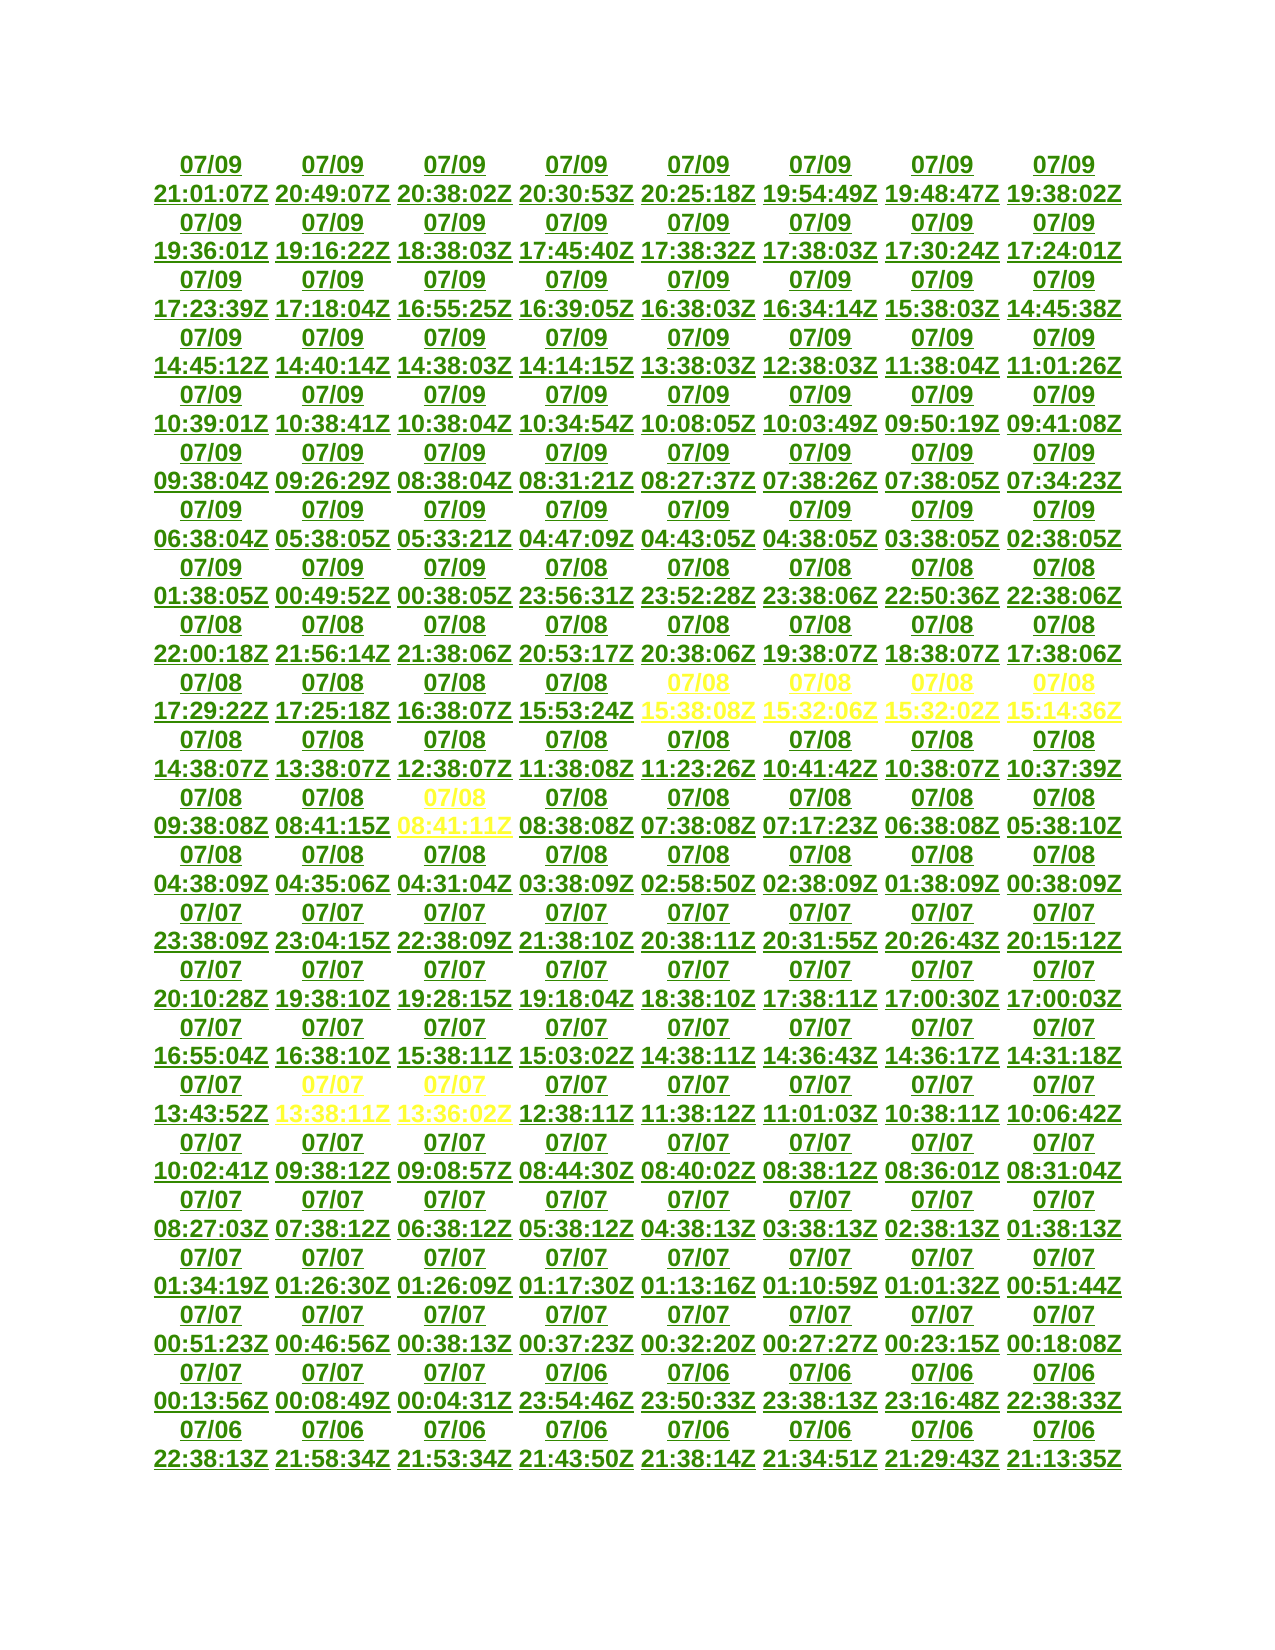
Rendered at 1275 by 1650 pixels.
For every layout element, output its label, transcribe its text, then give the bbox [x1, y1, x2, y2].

table_cell 07/08 07:17:23Z [759, 783, 881, 840]
table_cell 07/09 03:38:05Z [881, 495, 1003, 552]
table_cell 07/09 16:34:14Z [759, 265, 881, 322]
table_cell 07/08 10:37:39Z [1003, 725, 1125, 782]
table_cell 07/08 02:38:09Z [759, 840, 881, 897]
table_cell 07/08 17:38:06Z [1003, 610, 1125, 667]
table_cell 07/08 21:56:14Z [272, 610, 394, 667]
table_cell 07/07 19:28:15Z [394, 955, 516, 1012]
table_cell 07/06 21:29:43Z [881, 1415, 1003, 1472]
table_cell 07/09 10:08:05Z [638, 380, 759, 437]
table_cell 07/07 20:26:43Z [881, 898, 1003, 955]
table_cell 07/07 01:01:32Z [881, 1243, 1003, 1300]
table_cell 07/08 23:56:31Z [516, 553, 637, 610]
table_cell 07/09 17:45:40Z [516, 208, 637, 265]
table_cell 07/07 01:10:59Z [759, 1243, 881, 1300]
table_cell 07/08 22:00:18Z [150, 610, 272, 667]
table_cell 07/09 17:38:32Z [638, 208, 759, 265]
table_cell 07/08 00:38:09Z [1003, 840, 1125, 897]
table_cell 07/07 16:38:10Z [272, 1013, 394, 1070]
table_cell 07/09 18:38:03Z [394, 208, 516, 265]
table_cell 07/06 21:34:51Z [759, 1415, 881, 1472]
table_cell 07/09 08:27:37Z [638, 438, 759, 495]
table_cell 07/08 06:38:08Z [881, 783, 1003, 840]
table_cell 07/08 17:29:22Z [150, 668, 272, 725]
table_cell 07/08 11:38:08Z [516, 725, 637, 782]
table_cell 07/08 20:53:17Z [516, 610, 637, 667]
table_cell 07/08 03:38:09Z [516, 840, 637, 897]
table_cell 07/09 04:43:05Z [638, 495, 759, 552]
table_cell 07/09 14:38:03Z [394, 323, 516, 380]
table_cell 07/07 08:40:02Z [638, 1128, 759, 1185]
table_cell 07/07 04:38:13Z [638, 1185, 759, 1242]
table_cell 07/09 01:38:05Z [150, 553, 272, 610]
table_cell 07/08 23:52:28Z [638, 553, 759, 610]
table_cell 07/09 21:01:07Z [150, 150, 272, 207]
table_cell 07/08 13:38:07Z [272, 725, 394, 782]
table_cell 07/09 06:38:04Z [150, 495, 272, 552]
table_cell 07/08 04:38:09Z [150, 840, 272, 897]
table_cell 07/08 01:38:09Z [881, 840, 1003, 897]
table_cell 07/09 07:38:05Z [881, 438, 1003, 495]
table_cell 07/06 22:38:33Z [1003, 1358, 1125, 1415]
table_cell 07/08 17:25:18Z [272, 668, 394, 725]
table_cell 07/07 06:38:12Z [394, 1185, 516, 1242]
table_cell 07/07 17:00:30Z [881, 955, 1003, 1012]
table_cell 07/07 23:04:15Z [272, 898, 394, 955]
table_cell 07/09 16:39:05Z [516, 265, 637, 322]
table_cell 07/09 10:34:54Z [516, 380, 637, 437]
table_cell 07/07 00:51:23Z [150, 1300, 272, 1357]
table_cell 07/09 14:45:12Z [150, 323, 272, 380]
table_cell 07/06 21:38:14Z [638, 1415, 759, 1472]
table_cell 07/09 19:38:02Z [1003, 150, 1125, 207]
table_cell 07/07 08:27:03Z [150, 1185, 272, 1242]
table_cell 07/07 21:38:10Z [516, 898, 637, 955]
table_cell 07/07 02:38:13Z [881, 1185, 1003, 1242]
table_cell 07/09 04:47:09Z [516, 495, 637, 552]
table_cell 07/09 20:49:07Z [272, 150, 394, 207]
table_cell 07/09 12:38:03Z [759, 323, 881, 380]
table_cell 07/07 20:15:12Z [1003, 898, 1125, 955]
table_cell 07/09 14:40:14Z [272, 323, 394, 380]
table_cell 07/07 05:38:12Z [516, 1185, 637, 1242]
table_cell 07/07 08:44:30Z [516, 1128, 637, 1185]
table_cell 07/06 21:43:50Z [516, 1415, 637, 1472]
table_cell 07/07 03:38:13Z [759, 1185, 881, 1242]
table_cell 07/09 20:38:02Z [394, 150, 516, 207]
table_cell 07/08 10:41:42Z [759, 725, 881, 782]
table_cell 07/07 08:36:01Z [881, 1128, 1003, 1185]
table_cell 07/08 22:38:06Z [1003, 553, 1125, 610]
table_cell 07/07 10:06:42Z [1003, 1070, 1125, 1127]
table_cell 07/06 21:13:35Z [1003, 1415, 1125, 1472]
table_cell 07/07 20:38:11Z [638, 898, 759, 955]
table_cell 07/07 00:37:23Z [516, 1300, 637, 1357]
table_cell 07/07 13:38:11Z [272, 1070, 394, 1127]
table_cell 07/09 10:39:01Z [150, 380, 272, 437]
table_cell 07/09 16:38:03Z [638, 265, 759, 322]
table_cell 07/08 10:38:07Z [881, 725, 1003, 782]
table_cell 07/07 15:38:11Z [394, 1013, 516, 1070]
table_cell 07/09 20:25:18Z [638, 150, 759, 207]
table_cell 07/06 23:54:46Z [516, 1358, 637, 1415]
table_cell 07/09 05:33:21Z [394, 495, 516, 552]
table_cell 07/08 15:14:36Z [1003, 668, 1125, 725]
table_cell 07/07 00:27:27Z [759, 1300, 881, 1357]
table_cell 07/08 20:38:06Z [638, 610, 759, 667]
table_cell 07/08 02:58:50Z [638, 840, 759, 897]
table_cell 07/07 17:38:11Z [759, 955, 881, 1012]
table_cell 07/08 15:32:02Z [881, 668, 1003, 725]
table_cell 07/07 08:38:12Z [759, 1128, 881, 1185]
table_cell 07/09 08:38:04Z [394, 438, 516, 495]
table_cell 07/07 08:31:04Z [1003, 1128, 1125, 1185]
table_cell 07/07 10:02:41Z [150, 1128, 272, 1185]
table_cell 07/06 22:38:13Z [150, 1415, 272, 1472]
table_cell 07/09 17:18:04Z [272, 265, 394, 322]
table_cell 07/09 14:45:38Z [1003, 265, 1125, 322]
table_cell 07/07 07:38:12Z [272, 1185, 394, 1242]
table_cell 07/09 11:01:26Z [1003, 323, 1125, 380]
table_cell 07/08 15:38:08Z [638, 668, 759, 725]
table_cell 07/08 21:38:06Z [394, 610, 516, 667]
table_cell 07/06 23:38:13Z [759, 1358, 881, 1415]
table_cell 07/09 00:38:05Z [394, 553, 516, 610]
table_cell 07/08 04:31:04Z [394, 840, 516, 897]
table_cell 07/09 19:54:49Z [759, 150, 881, 207]
table_cell 07/09 07:34:23Z [1003, 438, 1125, 495]
table_cell 07/09 13:38:03Z [638, 323, 759, 380]
table_cell 07/06 23:50:33Z [638, 1358, 759, 1415]
table_cell 07/07 09:38:12Z [272, 1128, 394, 1185]
table_cell 07/07 10:38:11Z [881, 1070, 1003, 1127]
table_cell 07/07 14:38:11Z [638, 1013, 759, 1070]
table_cell 07/08 05:38:10Z [1003, 783, 1125, 840]
table_cell 07/09 10:38:04Z [394, 380, 516, 437]
table_cell 07/09 10:03:49Z [759, 380, 881, 437]
table_cell 07/07 14:36:17Z [881, 1013, 1003, 1070]
table_cell 07/08 18:38:07Z [881, 610, 1003, 667]
table_cell 07/08 23:38:06Z [759, 553, 881, 610]
table_cell 07/07 14:31:18Z [1003, 1013, 1125, 1070]
table_cell 07/08 19:38:07Z [759, 610, 881, 667]
table_cell 07/06 23:16:48Z [881, 1358, 1003, 1415]
table_cell 07/07 00:18:08Z [1003, 1300, 1125, 1357]
table_cell 07/06 21:58:34Z [272, 1415, 394, 1472]
table_cell 07/08 07:38:08Z [638, 783, 759, 840]
table_cell 07/09 09:50:19Z [881, 380, 1003, 437]
table_cell 07/08 04:35:06Z [272, 840, 394, 897]
table_cell 07/07 00:23:15Z [881, 1300, 1003, 1357]
table_cell 07/09 09:38:04Z [150, 438, 272, 495]
table_cell 07/09 17:23:39Z [150, 265, 272, 322]
table_cell 07/07 00:08:49Z [272, 1358, 394, 1415]
table_cell 07/07 00:46:56Z [272, 1300, 394, 1357]
table_cell 07/08 22:50:36Z [881, 553, 1003, 610]
table_cell 07/07 22:38:09Z [394, 898, 516, 955]
table_cell 07/08 09:38:08Z [150, 783, 272, 840]
table_cell 07/09 11:38:04Z [881, 323, 1003, 380]
table_cell 07/07 00:04:31Z [394, 1358, 516, 1415]
table_cell 07/09 07:38:26Z [759, 438, 881, 495]
table_cell 07/07 16:55:04Z [150, 1013, 272, 1070]
table_cell 07/07 23:38:09Z [150, 898, 272, 955]
table_cell 07/08 15:32:06Z [759, 668, 881, 725]
table_cell 07/09 14:14:15Z [516, 323, 637, 380]
table_cell 07/07 01:38:13Z [1003, 1185, 1125, 1242]
table_cell 07/09 15:38:03Z [881, 265, 1003, 322]
table_cell 07/08 08:38:08Z [516, 783, 637, 840]
table_cell 07/07 01:13:16Z [638, 1243, 759, 1300]
table_cell 07/07 12:38:11Z [516, 1070, 637, 1127]
table_cell 07/09 02:38:05Z [1003, 495, 1125, 552]
table_cell 07/07 00:32:20Z [638, 1300, 759, 1357]
table_cell 07/07 11:38:12Z [638, 1070, 759, 1127]
table_cell 07/08 11:23:26Z [638, 725, 759, 782]
table_cell 07/09 19:36:01Z [150, 208, 272, 265]
table_cell 07/08 14:38:07Z [150, 725, 272, 782]
table_cell 07/07 01:17:30Z [516, 1243, 637, 1300]
table_cell 07/07 15:03:02Z [516, 1013, 637, 1070]
table_cell 07/09 16:55:25Z [394, 265, 516, 322]
table_cell 07/07 01:34:19Z [150, 1243, 272, 1300]
table_cell 07/07 00:38:13Z [394, 1300, 516, 1357]
table_cell 07/09 00:49:52Z [272, 553, 394, 610]
table_cell 07/07 14:36:43Z [759, 1013, 881, 1070]
table_cell 07/07 00:13:56Z [150, 1358, 272, 1415]
table_cell 07/08 08:41:15Z [272, 783, 394, 840]
table_cell 07/07 11:01:03Z [759, 1070, 881, 1127]
table_cell 07/09 08:31:21Z [516, 438, 637, 495]
table_cell 07/07 01:26:09Z [394, 1243, 516, 1300]
table_cell 07/09 20:30:53Z [516, 150, 637, 207]
table_cell 07/08 12:38:07Z [394, 725, 516, 782]
table_cell 07/09 05:38:05Z [272, 495, 394, 552]
table_cell 07/08 15:53:24Z [516, 668, 637, 725]
table_cell 07/06 21:53:34Z [394, 1415, 516, 1472]
table_cell 07/07 19:38:10Z [272, 955, 394, 1012]
table_cell 07/07 01:26:30Z [272, 1243, 394, 1300]
table_cell 07/07 09:08:57Z [394, 1128, 516, 1185]
table_cell 07/07 20:10:28Z [150, 955, 272, 1012]
table_cell 07/07 19:18:04Z [516, 955, 637, 1012]
table_cell 07/09 19:48:47Z [881, 150, 1003, 207]
table_cell 07/09 17:30:24Z [881, 208, 1003, 265]
table_cell 07/07 17:00:03Z [1003, 955, 1125, 1012]
table_cell 07/09 09:26:29Z [272, 438, 394, 495]
table_cell 07/09 10:38:41Z [272, 380, 394, 437]
table_cell 07/09 17:24:01Z [1003, 208, 1125, 265]
table_cell 07/07 18:38:10Z [638, 955, 759, 1012]
table_cell 07/09 17:38:03Z [759, 208, 881, 265]
table_cell 07/07 00:51:44Z [1003, 1243, 1125, 1300]
table_cell 07/07 20:31:55Z [759, 898, 881, 955]
table_cell 07/08 08:41:11Z [394, 783, 516, 840]
table_cell 07/07 13:43:52Z [150, 1070, 272, 1127]
table_cell 07/07 13:36:02Z [394, 1070, 516, 1127]
table_cell 07/09 04:38:05Z [759, 495, 881, 552]
table_cell 07/09 09:41:08Z [1003, 380, 1125, 437]
table_cell 07/09 19:16:22Z [272, 208, 394, 265]
table_cell 07/08 16:38:07Z [394, 668, 516, 725]
